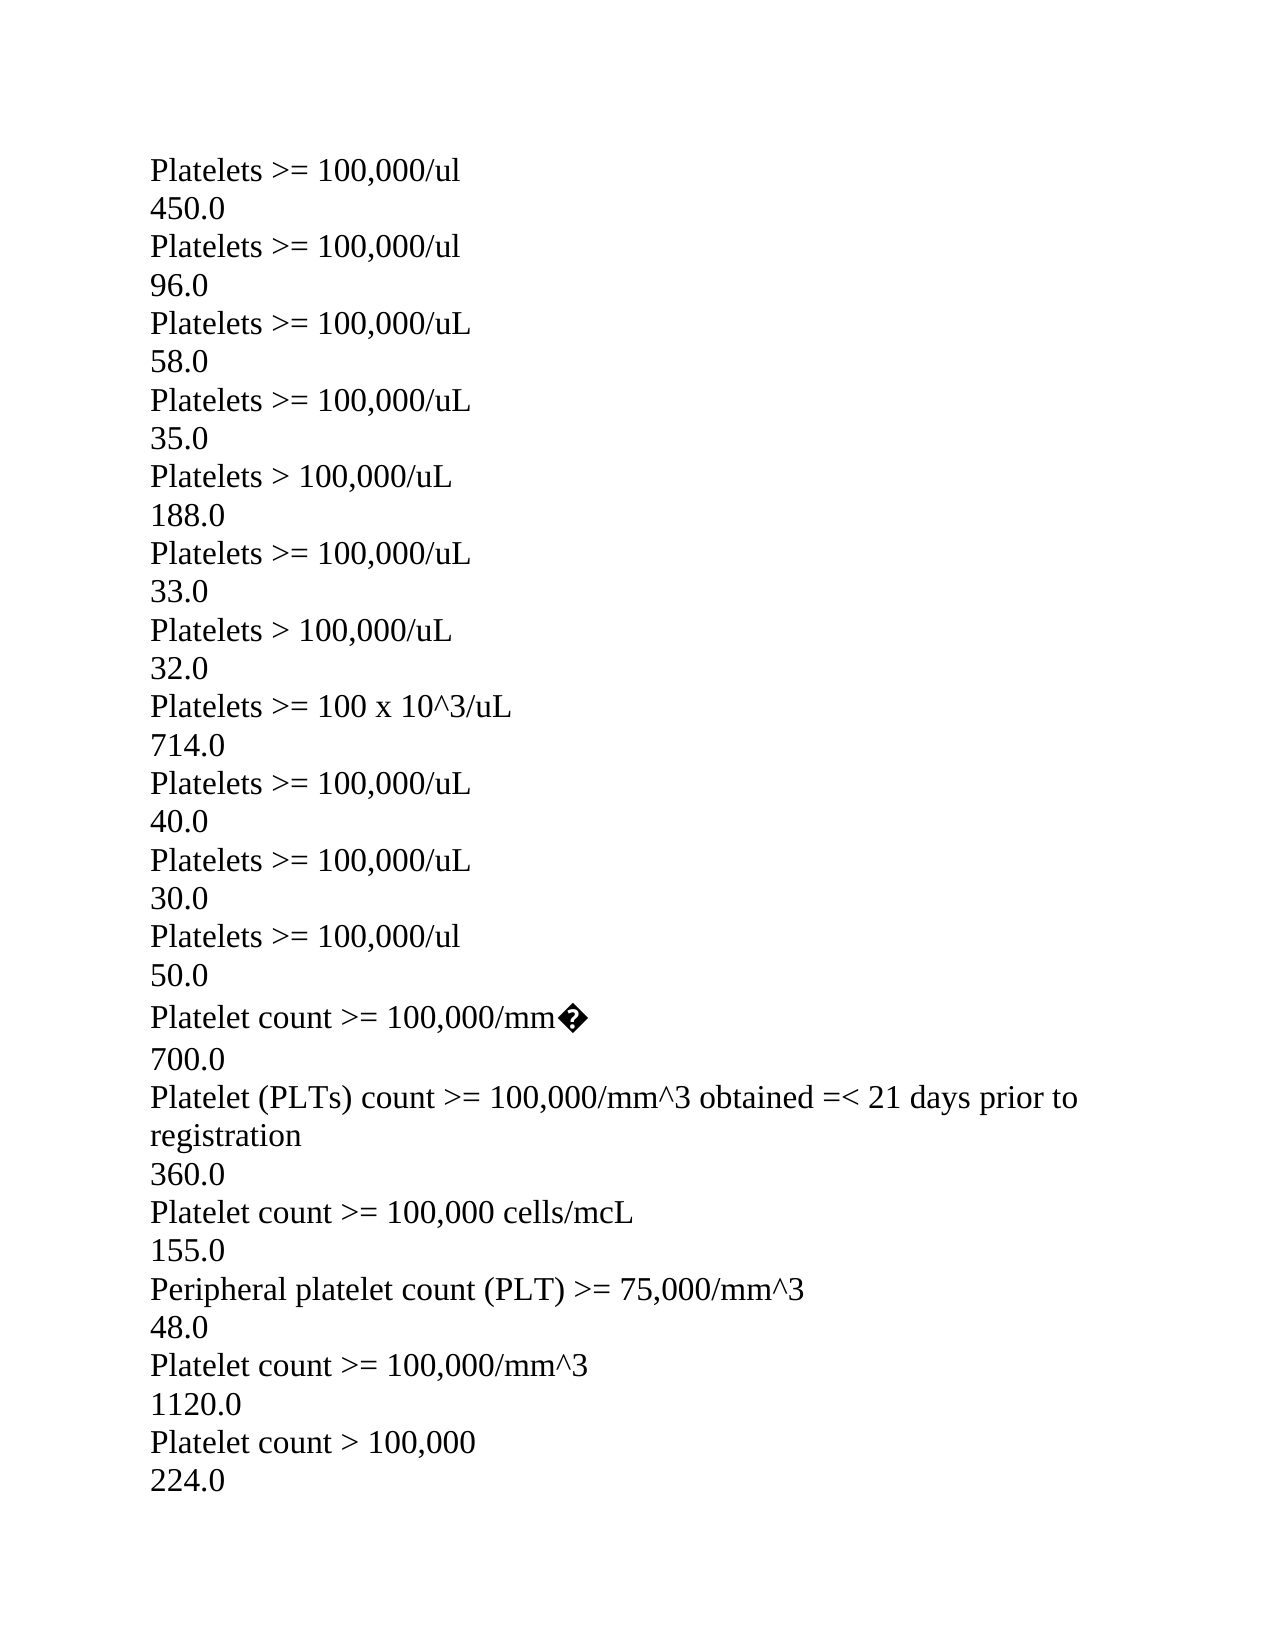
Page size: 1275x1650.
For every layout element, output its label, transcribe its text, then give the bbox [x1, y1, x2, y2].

text Platelet count >= 100,000/mm^3 [150, 1345, 1125, 1384]
text Platelets >= 100,000/uL [150, 380, 1125, 418]
text 48.0 [150, 1307, 1125, 1345]
text Platelets >= 100 x 10^3/uL [150, 687, 1125, 725]
text 50.0 [150, 955, 1125, 993]
text 188.0 [150, 495, 1125, 533]
text 32.0 [150, 648, 1125, 687]
text Platelets > 100,000/uL [150, 457, 1125, 495]
text 714.0 [150, 725, 1125, 763]
text Platelets >= 100,000/ul [150, 150, 1125, 188]
text 58.0 [150, 342, 1125, 380]
text Platelet count >= 100,000 cells/mcL [150, 1192, 1125, 1230]
text Platelets > 100,000/uL [150, 610, 1125, 648]
text Platelet (PLTs) count >= 100,000/mm^3 obtained =< 21 days prior to registration [150, 1077, 1125, 1154]
text Peripheral platelet count (PLT) >= 75,000/mm^3 [150, 1269, 1125, 1307]
text 33.0 [150, 572, 1125, 610]
text 1120.0 [150, 1384, 1125, 1422]
text 30.0 [150, 878, 1125, 917]
text Platelets >= 100,000/uL [150, 763, 1125, 802]
text 450.0 [150, 188, 1125, 227]
text 360.0 [150, 1154, 1125, 1192]
text 40.0 [150, 802, 1125, 840]
text Platelet count > 100,000 [150, 1422, 1125, 1460]
text Platelets >= 100,000/uL [150, 533, 1125, 572]
text 35.0 [150, 418, 1125, 457]
text 700.0 [150, 1039, 1125, 1077]
text Platelets >= 100,000/uL [150, 840, 1125, 878]
text 224.0 [150, 1460, 1125, 1499]
text Platelet count >= 100,000/mm� [150, 993, 1125, 1039]
text 155.0 [150, 1230, 1125, 1269]
text Platelets >= 100,000/ul [150, 917, 1125, 955]
text 96.0 [150, 265, 1125, 303]
text Platelets >= 100,000/uL [150, 303, 1125, 342]
text Platelets >= 100,000/ul [150, 227, 1125, 265]
